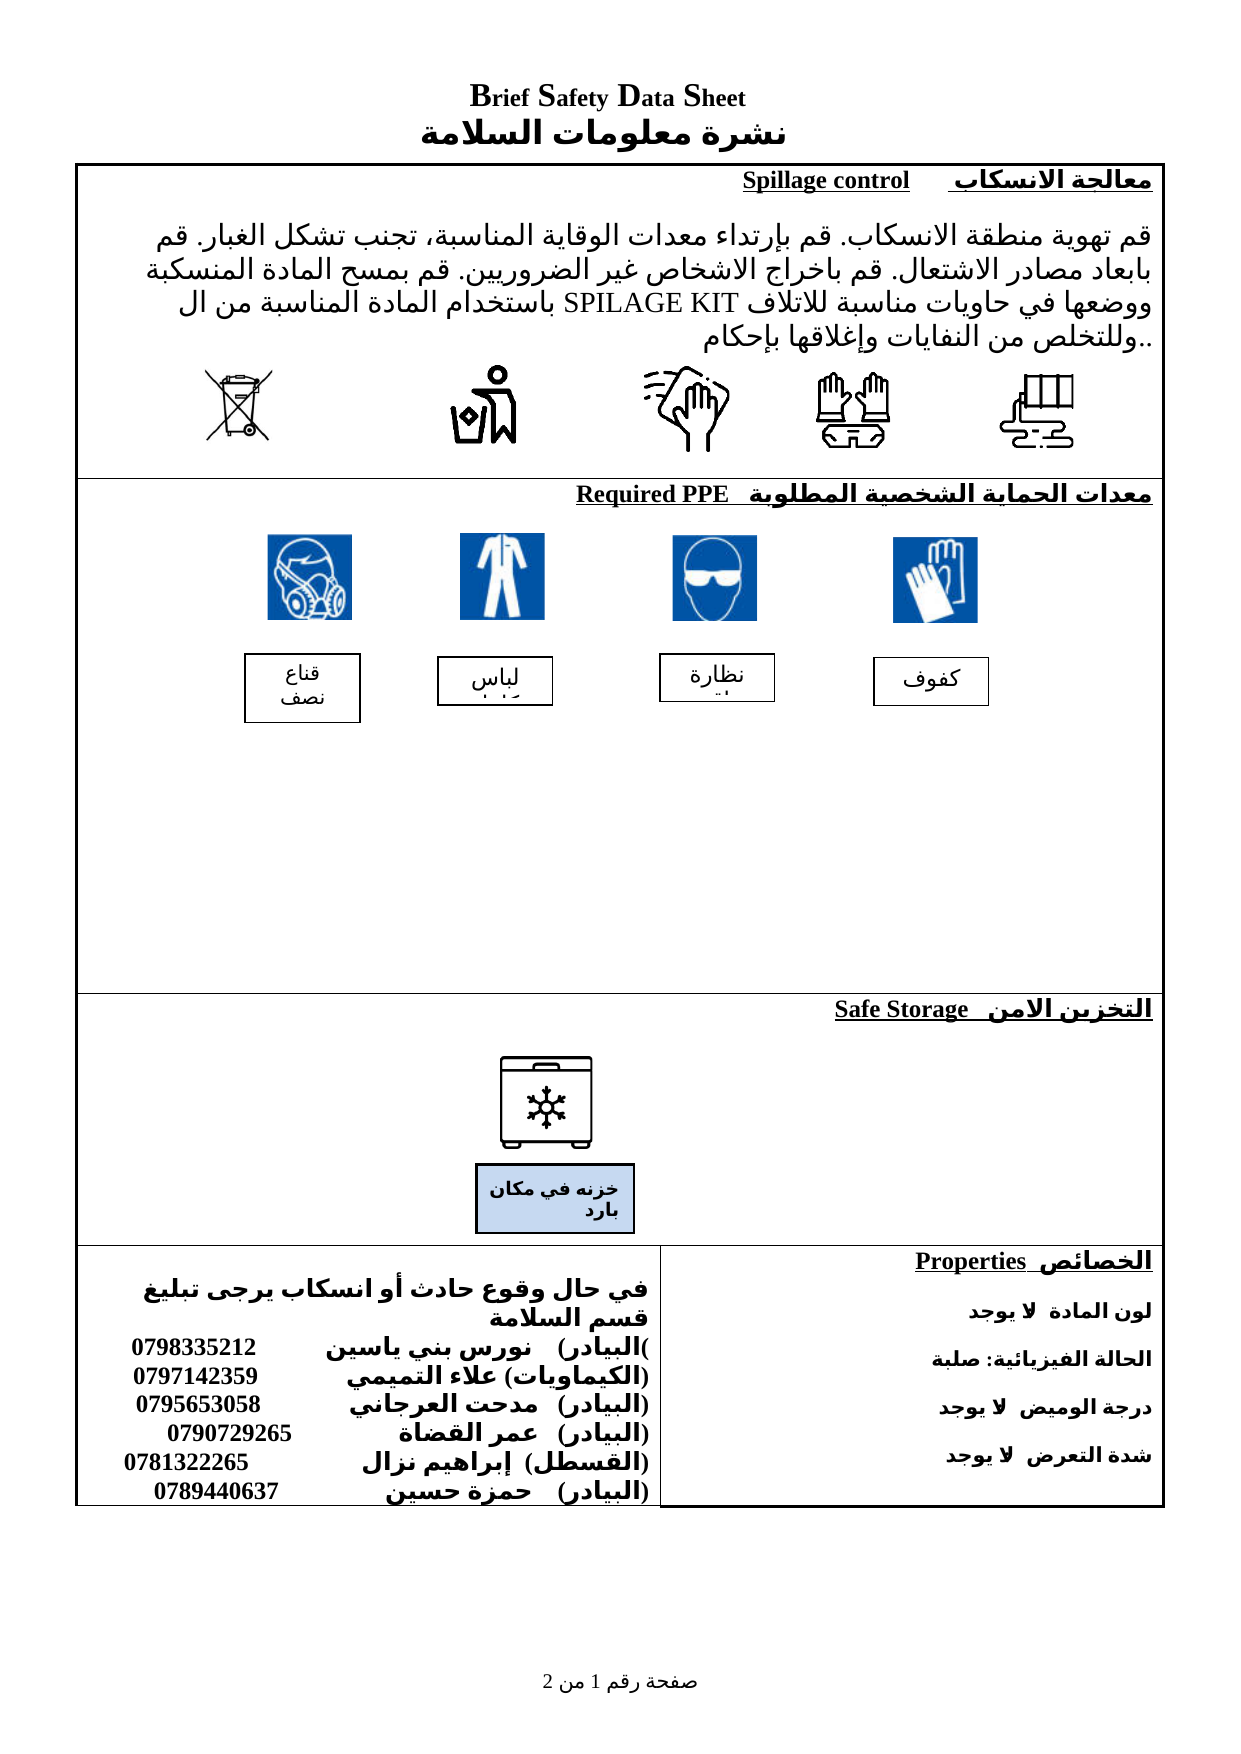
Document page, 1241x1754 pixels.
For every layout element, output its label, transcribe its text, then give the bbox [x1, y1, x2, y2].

table_cell معدات الحماية الشخصية المطلوبة Required PPE [78, 479, 1162, 993]
table_cell معالجة الانسكاب Spillage control قم تهوية منطقة الانسكاب. قم بإرتداء معدات الوقاية المناسبة، تجنب تشكل الغبار. قم بابعاد مصادر الاشتعال. قم باخراج الاشخاص غير الضروريين. قم بمسح المادة المنسكبة باستخدام المادة المناسبة من ال SPILAGE KIT ووضعها في حاويات مناسبة للاتلاف وللتخلص من النفايات وإغلاقها بإحكام.. [78, 166, 1162, 478]
picture [460, 533, 545, 620]
table_cell في حال وقوع حادث أو انسكاب يرجى تبليغ قسم السلامة )البيادر) نورس بني ياسين 0798335212 (الكيماويات) علاء التميمي 0797142359 (البيادر) مدحت العرجاني 0795653058 (البيادر) عمر القضاة 0790729265 (القسطل) إبراهيم نزال 0781322265 (البيادر) حمزة حسين 0789440637 [78, 1246, 660, 1504]
picture [644, 366, 730, 452]
picture [500, 1056, 593, 1149]
picture [893, 537, 978, 623]
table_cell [661, 1246, 1162, 1504]
picture [815, 372, 891, 448]
picture [267, 534, 352, 620]
picture [441, 362, 525, 446]
picture [999, 374, 1074, 448]
picture [202, 365, 276, 448]
table_cell التخزين الامن Safe Storage [78, 994, 1162, 1245]
picture [672, 535, 758, 621]
